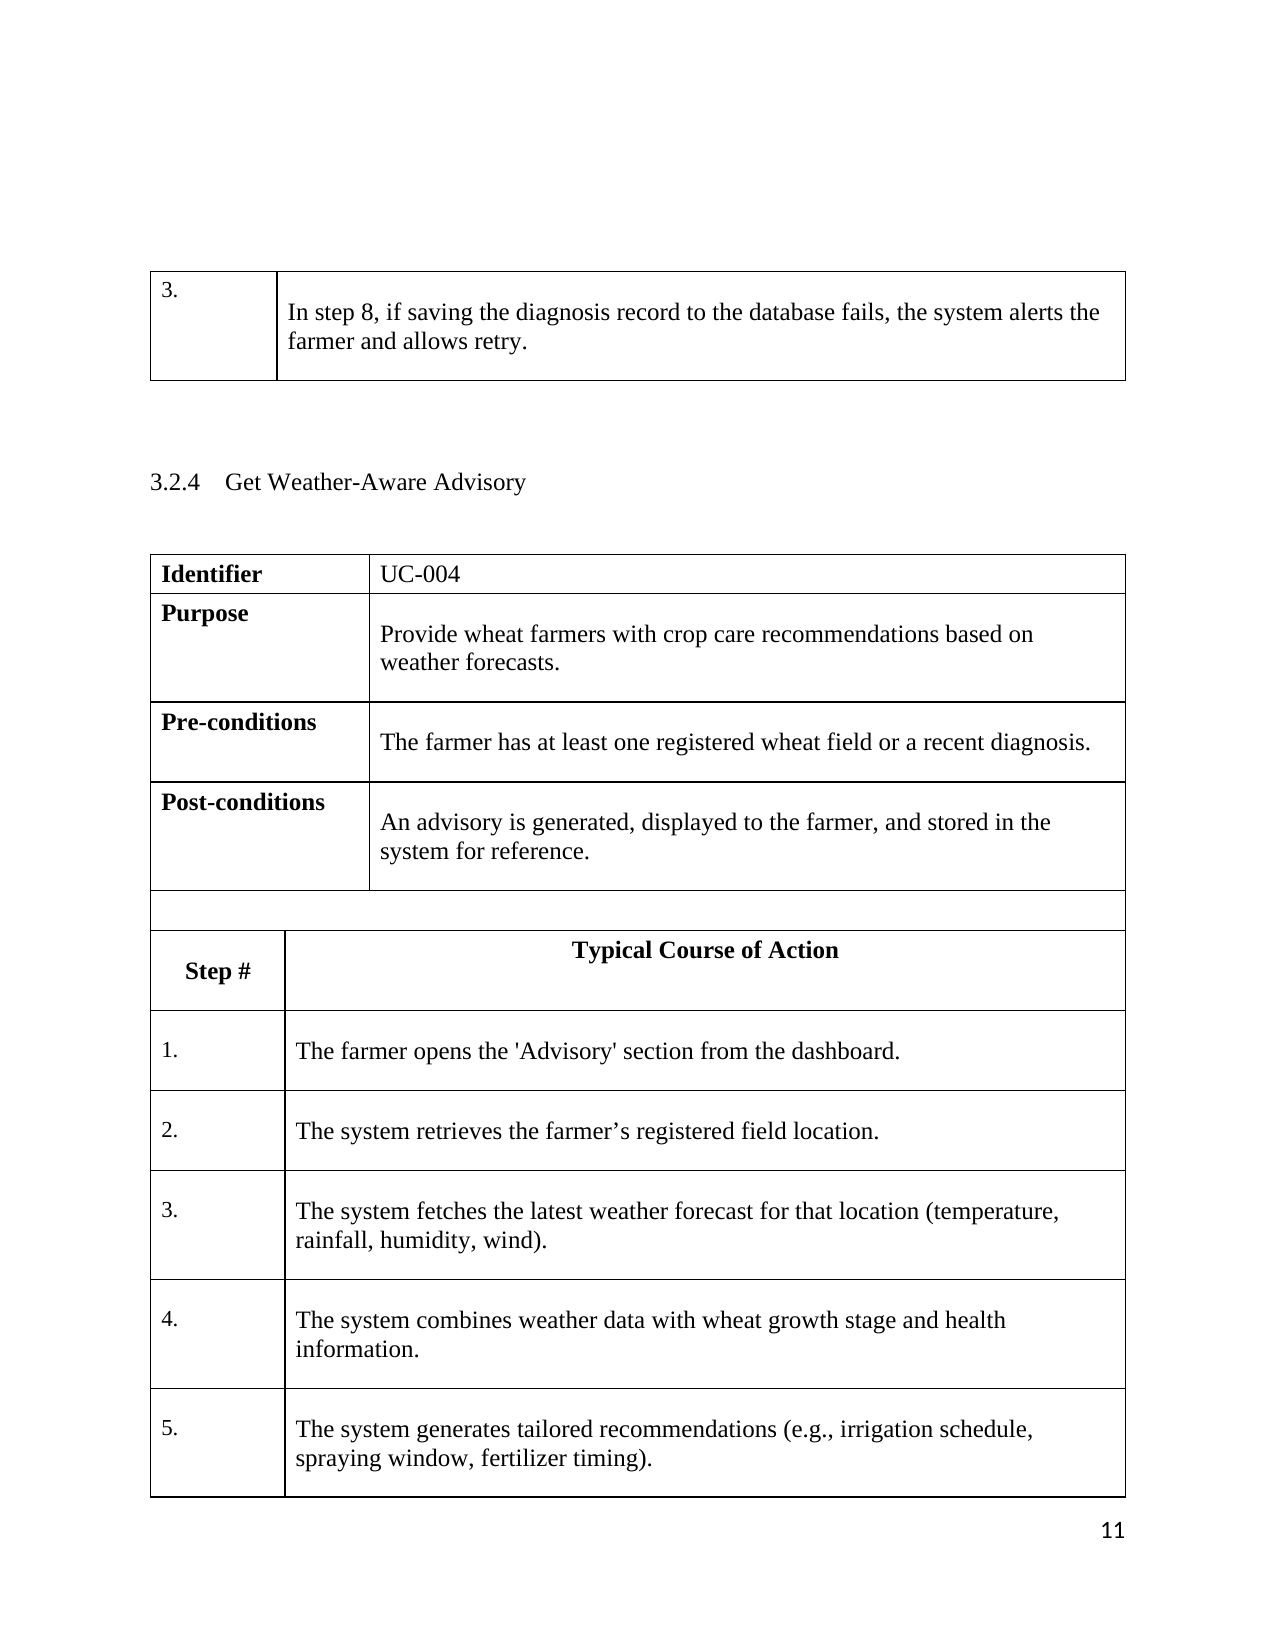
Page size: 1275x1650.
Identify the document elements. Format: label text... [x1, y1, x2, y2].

table_cell [151, 891, 1125, 930]
table_cell Typical Course of Action [286, 931, 1125, 1010]
table_cell The system fetches the latest weather forecast for that location (temperature, rainfall, humidity, wind). [286, 1171, 1125, 1279]
table_cell 3. [151, 272, 276, 380]
table_cell The system retrieves the farmer’s registered field location. [286, 1091, 1125, 1170]
table_cell Post-conditions [151, 783, 369, 890]
table_cell The system combines weather data with wheat growth stage and health information. [286, 1280, 1125, 1388]
table_header Identifier [151, 555, 369, 592]
table_cell 3. [151, 1171, 284, 1279]
table_cell 2. [151, 1091, 284, 1170]
table_cell The farmer opens the 'Advisory' section from the dashboard. [286, 1011, 1125, 1090]
table_cell The system generates tailored recommendations (e.g., irrigation schedule, spraying window, fertilizer timing). [286, 1389, 1125, 1496]
table_cell 1. [151, 1011, 284, 1090]
table_cell Purpose [151, 594, 369, 701]
subtitle 3.2.4 Get Weather-Aware Advisory [150, 467, 1125, 496]
table_cell An advisory is generated, displayed to the farmer, and stored in the system for reference. [370, 783, 1125, 890]
table_cell In step 8, if saving the diagnosis record to the database fails, the system alerts the farmer and allows retry. [278, 272, 1125, 380]
table_header UC-004 [370, 555, 1125, 592]
table_cell The farmer has at least one registered wheat field or a recent diagnosis. [370, 703, 1125, 781]
table_cell Provide wheat farmers with crop care recommendations based on weather forecasts. [370, 594, 1125, 701]
table_cell Step # [151, 931, 284, 1010]
table_cell 4. [151, 1280, 284, 1388]
table_cell 5. [151, 1389, 284, 1496]
table_cell Pre-conditions [151, 703, 369, 781]
